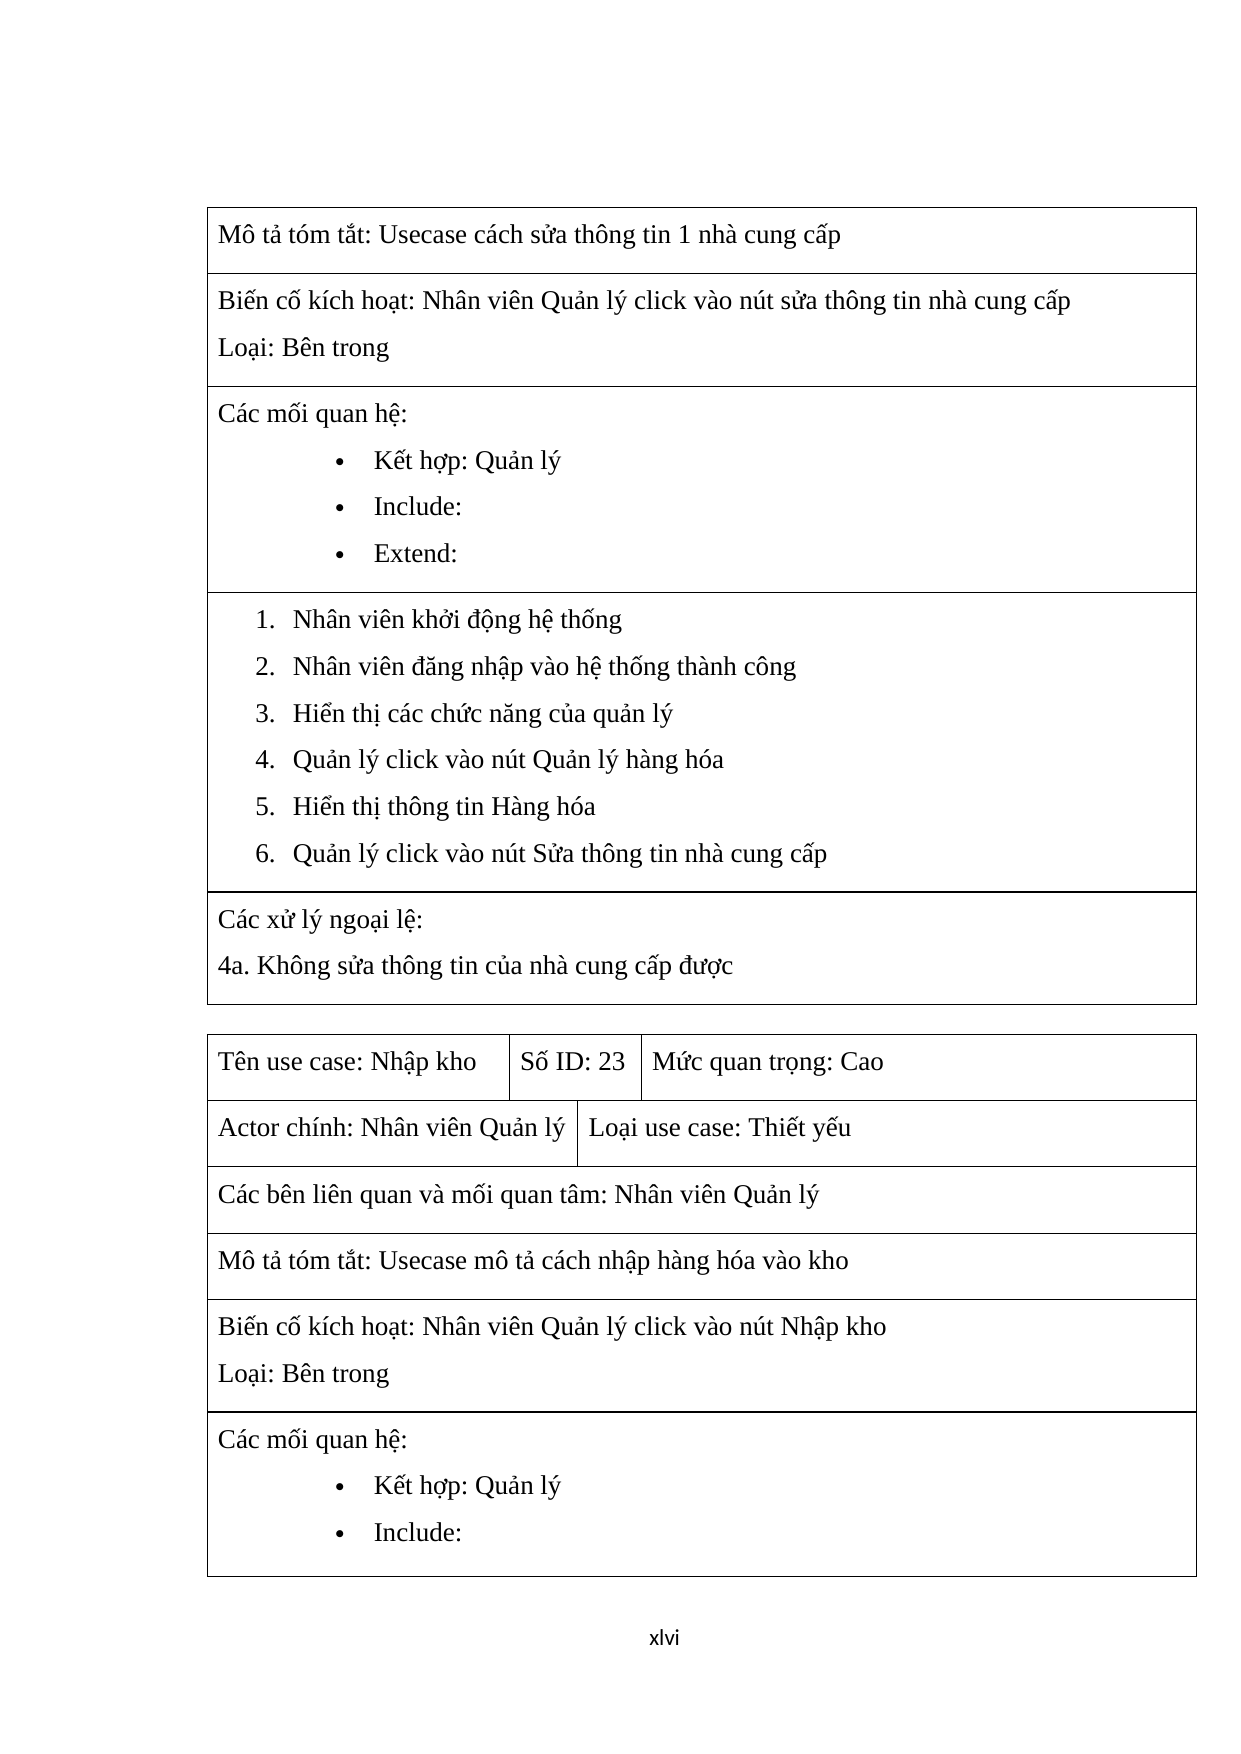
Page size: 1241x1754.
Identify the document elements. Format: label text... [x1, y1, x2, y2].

table_cell Mô tả tóm tắt: Usecase mô tả cách nhập hàng hóa vào kho [208, 1234, 1196, 1298]
table_cell Actor chính: Nhân viên Quản lý [208, 1101, 577, 1166]
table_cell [208, 1413, 1196, 1576]
table_header Số ID: 23 [510, 1035, 641, 1100]
table_cell Các xử lý ngoại lệ: 4a. Không sửa thông tin của nhà cung cấp được [208, 893, 1196, 1004]
table_cell Biến cố kích hoạt: Nhân viên Quản lý click vào nút Nhập kho Loại: Bên trong [208, 1300, 1196, 1411]
table_cell Nhân viên khởi động hệ thống Nhân viên đăng nhập vào hệ thống thành công Hiển thị các chức năng của quản lý Quản lý click vào nút Quản lý hàng hóa Hiển thị thông tin Hàng hóa Quản lý click vào nút Sửa thông tin nhà cung cấp [208, 593, 1196, 891]
table_cell Các mối quan hệ: Kết hợp: Quản lý Include: Extend: [208, 387, 1196, 592]
table_cell Các bên liên quan và mối quan tâm: Nhân viên Quản lý [208, 1167, 1196, 1232]
table_header Tên use case: Nhập kho [208, 1035, 509, 1100]
table_cell Biến cố kích hoạt: Nhân viên Quản lý click vào nút sửa thông tin nhà cung cấp Loại: Bên trong [208, 274, 1196, 386]
table_cell Mô tả tóm tắt: Usecase cách sửa thông tin 1 nhà cung cấp [208, 208, 1196, 273]
table_header Mức quan trọng: Cao [642, 1035, 1196, 1100]
table_cell Loại use case: Thiết yếu [578, 1101, 1196, 1166]
